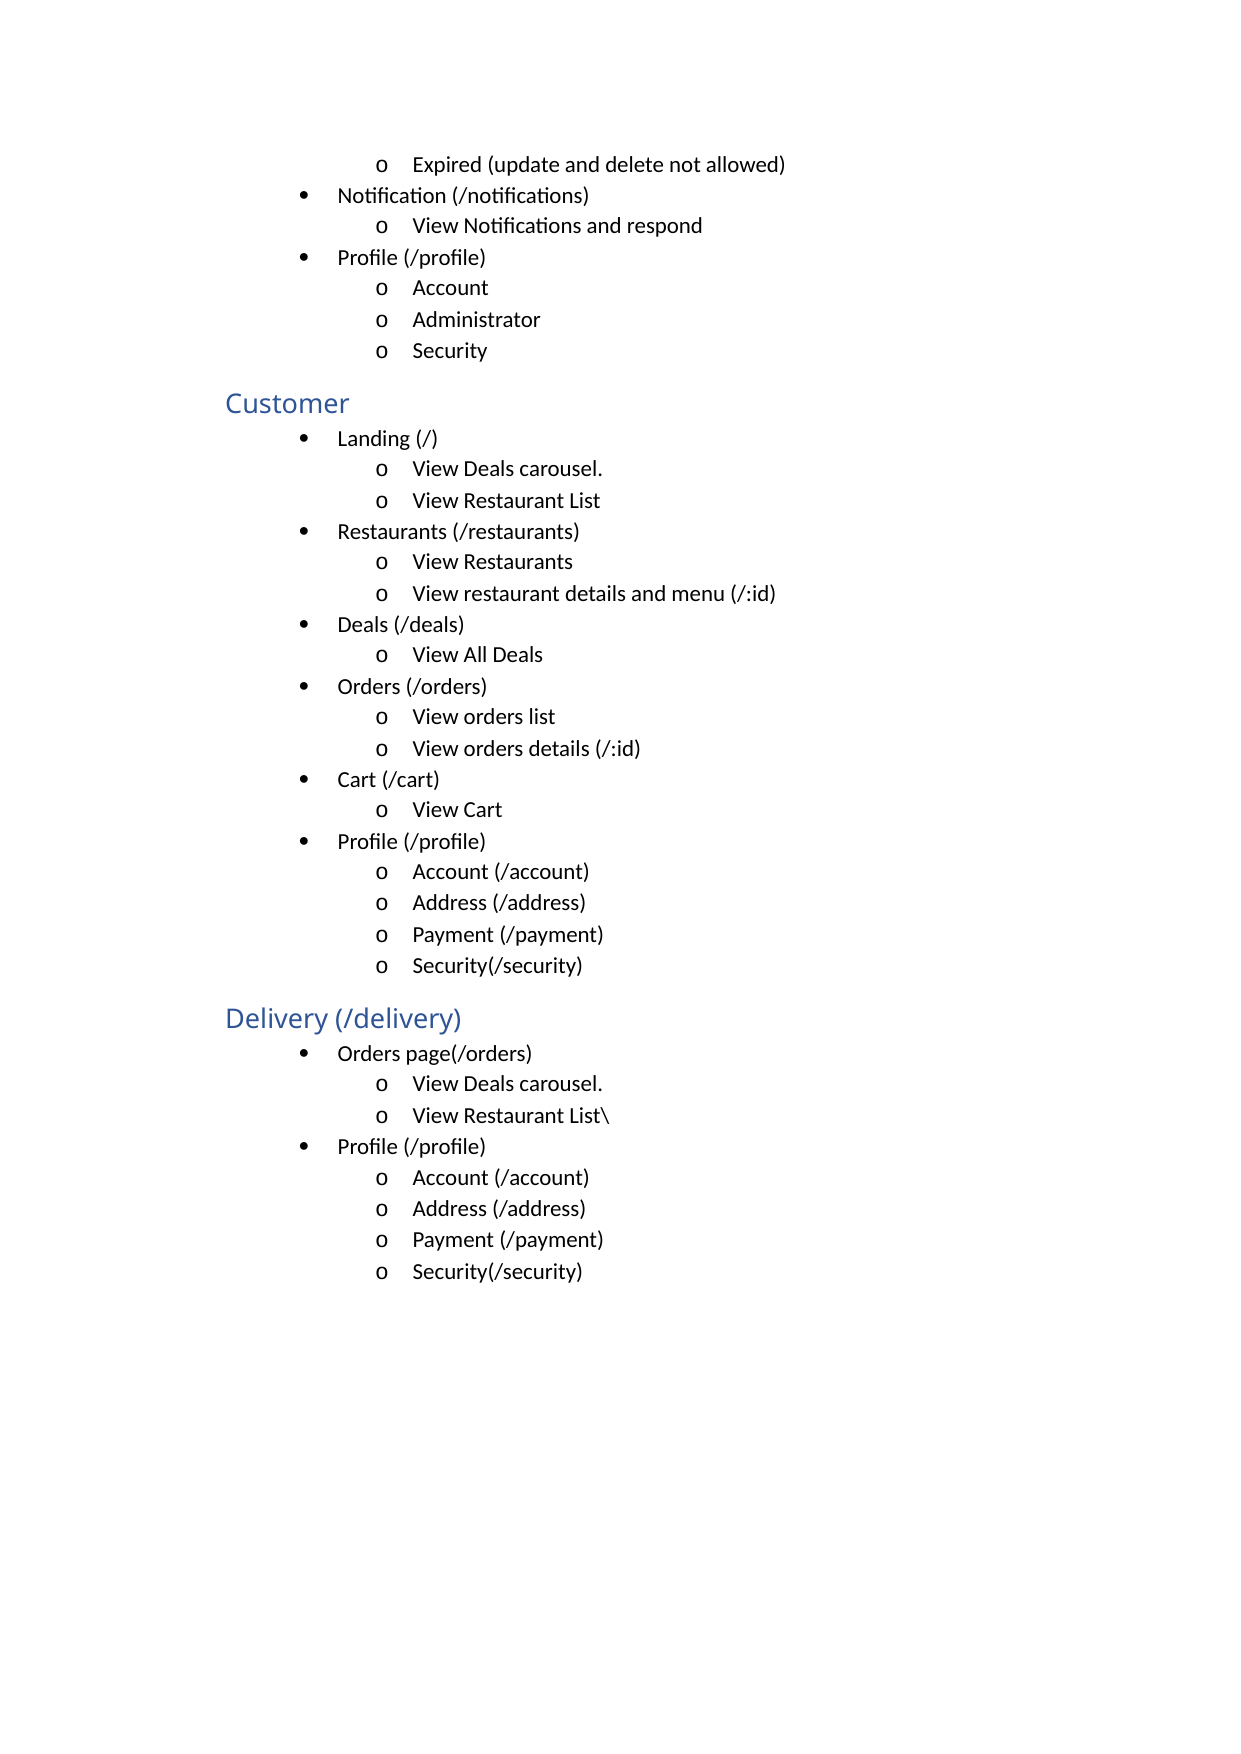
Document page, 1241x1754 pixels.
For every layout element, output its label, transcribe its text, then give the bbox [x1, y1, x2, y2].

list Account [375, 273, 1090, 302]
list View Restaurants [375, 547, 1090, 577]
list Address (/address) [375, 1194, 1090, 1223]
list Notification (/notifications) [300, 181, 1090, 209]
list View Restaurant List\ [375, 1101, 1090, 1130]
list Landing (/) [300, 424, 1090, 452]
list Restaurants (/restaurants) [300, 517, 1090, 545]
list View Notifications and respond [375, 212, 1090, 241]
list Administrator [375, 305, 1090, 334]
list Account (/account) [375, 857, 1090, 886]
list View restaurant details and menu (/:id) [375, 579, 1090, 608]
list View All Deals [375, 641, 1090, 670]
list Address (/address) [375, 888, 1090, 918]
list Account (/account) [375, 1163, 1090, 1192]
list Profile (/profile) [300, 827, 1090, 855]
list Expired (update and delete not allowed) [375, 150, 1090, 179]
list View Restaurant List [375, 486, 1090, 515]
subtitle Customer [150, 384, 1090, 421]
list Security(/security) [375, 951, 1090, 981]
list Payment (/payment) [375, 1226, 1090, 1255]
list View Cart [375, 795, 1090, 824]
list Cart (/cart) [300, 765, 1090, 793]
list View orders details (/:id) [375, 734, 1090, 763]
list Profile (/profile) [300, 243, 1090, 271]
list Security(/security) [375, 1257, 1090, 1286]
list Payment (/payment) [375, 920, 1090, 949]
list Profile (/profile) [300, 1132, 1090, 1161]
list Orders page(/orders) [300, 1039, 1090, 1067]
subtitle Delivery (/delivery) [150, 999, 1090, 1036]
list View orders list [375, 702, 1090, 731]
list View Deals carousel. [375, 454, 1090, 483]
list Orders (/orders) [300, 672, 1090, 700]
list View Deals carousel. [375, 1069, 1090, 1099]
list Deals (/deals) [300, 610, 1090, 638]
list Security [375, 336, 1090, 365]
